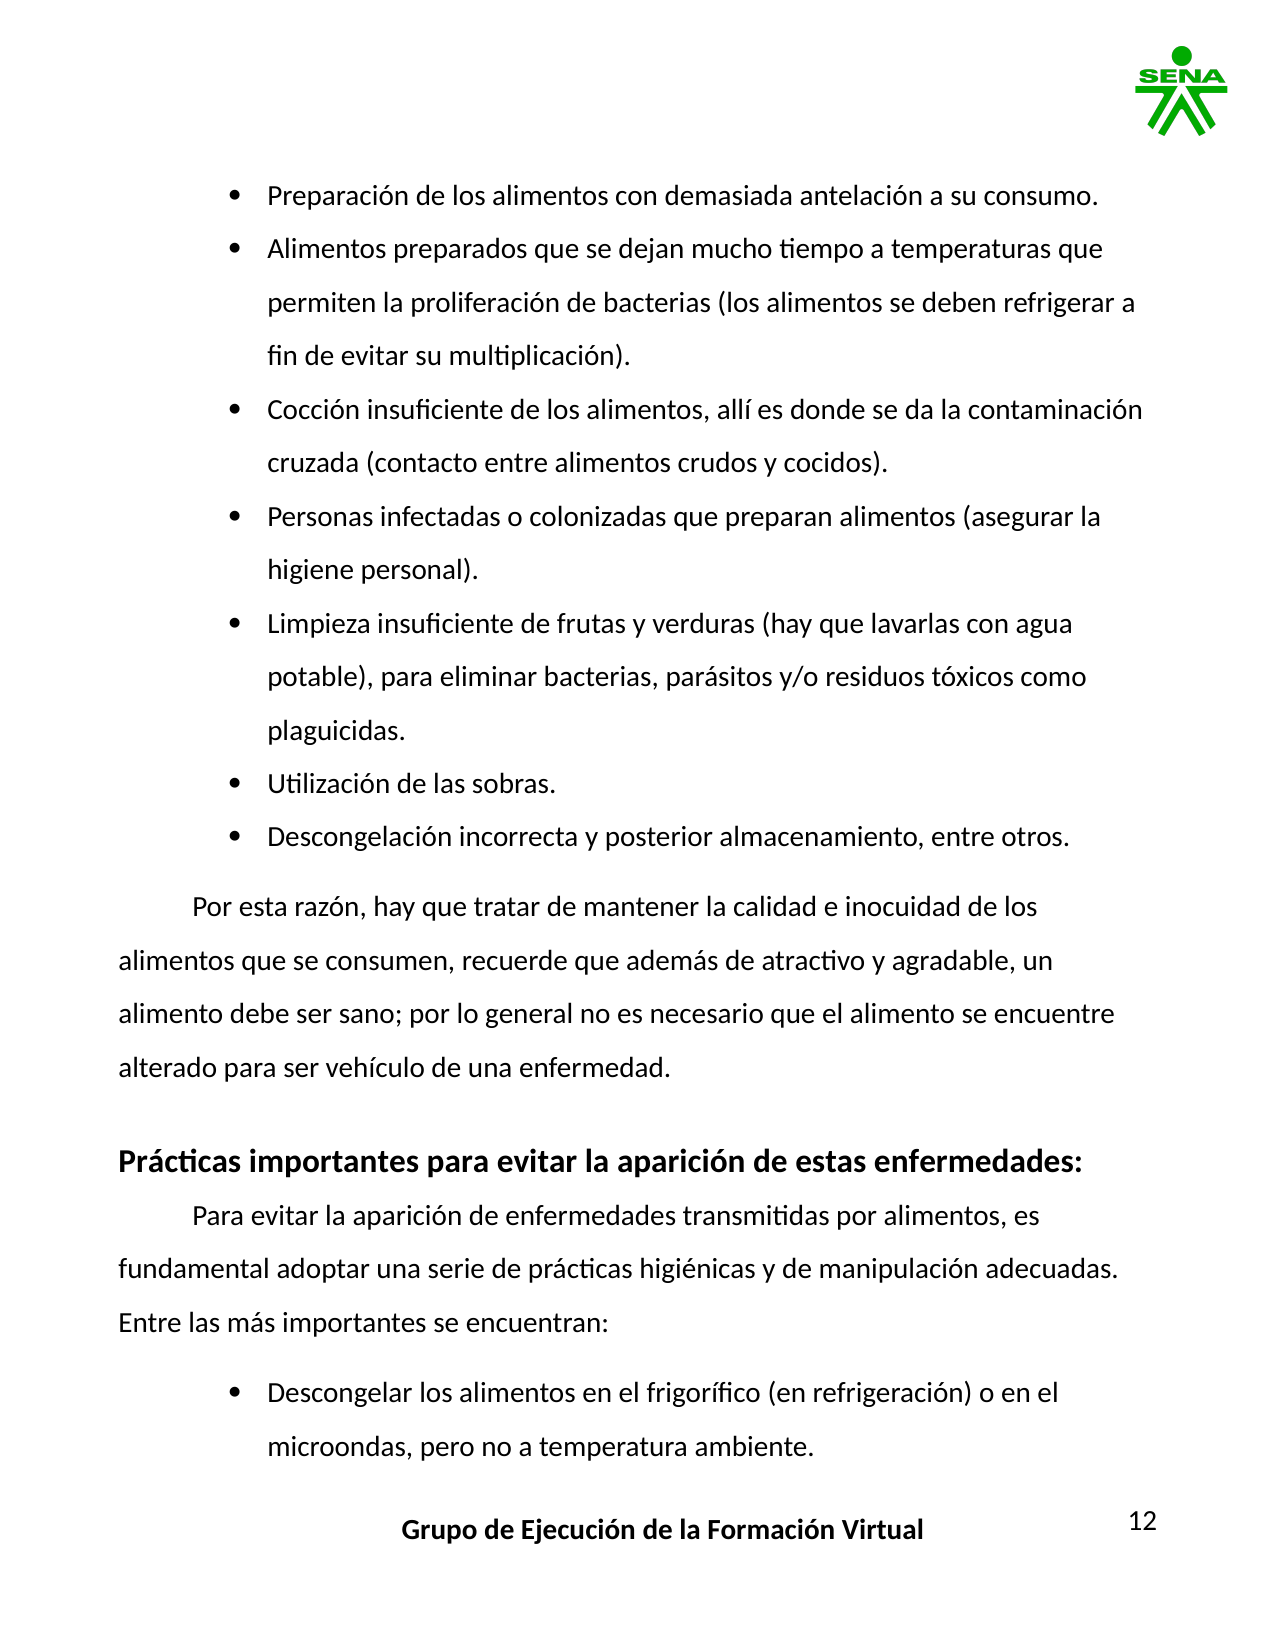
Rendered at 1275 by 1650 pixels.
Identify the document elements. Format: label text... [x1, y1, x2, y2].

list Personas infectadas o colonizadas que preparan alimentos (asegurar la higiene personal). [229, 498, 1157, 587]
list Utilización de las sobras. [229, 765, 1157, 801]
list Descongelar los alimentos en el frigorífico (en refrigeración) o en el microondas, pero no a temperatura ambiente. [229, 1374, 1157, 1463]
text Para evitar la aparición de enfermedades transmitidas por alimentos, es fundamental adoptar una serie de prácticas higiénicas y de manipulación adecuadas. Entre las más importantes se encuentran: [118, 1197, 1157, 1340]
list Descongelación incorrecta y posterior almacenamiento, entre otros. [229, 818, 1157, 854]
text Por esta razón, hay que tratar de mantener la calidad e inocuidad de los alimentos que se consumen, recuerde que además de atractivo y agradable, un alimento debe ser sano; por lo general no es necesario que el alimento se encuentre alterado para ser vehículo de una enfermedad. [118, 888, 1157, 1084]
list Limpieza insuficiente de frutas y verduras (hay que lavarlas con agua potable), para eliminar bacterias, parásitos y/o residuos tóxicos como plaguicidas. [229, 605, 1157, 747]
subtitle Prácticas importantes para evitar la aparición de estas enfermedades: [118, 1140, 1157, 1181]
list Preparación de los alimentos con demasiada antelación a su consumo. [229, 177, 1157, 213]
picture [1135, 46, 1228, 136]
list Cocción insuficiente de los alimentos, allí es donde se da la contaminación cruzada (contacto entre alimentos crudos y cocidos). [229, 391, 1157, 480]
list Alimentos preparados que se dejan mucho tiempo a temperaturas que permiten la proliferación de bacterias (los alimentos se deben refrigerar a fin de evitar su multiplicación). [229, 231, 1157, 373]
